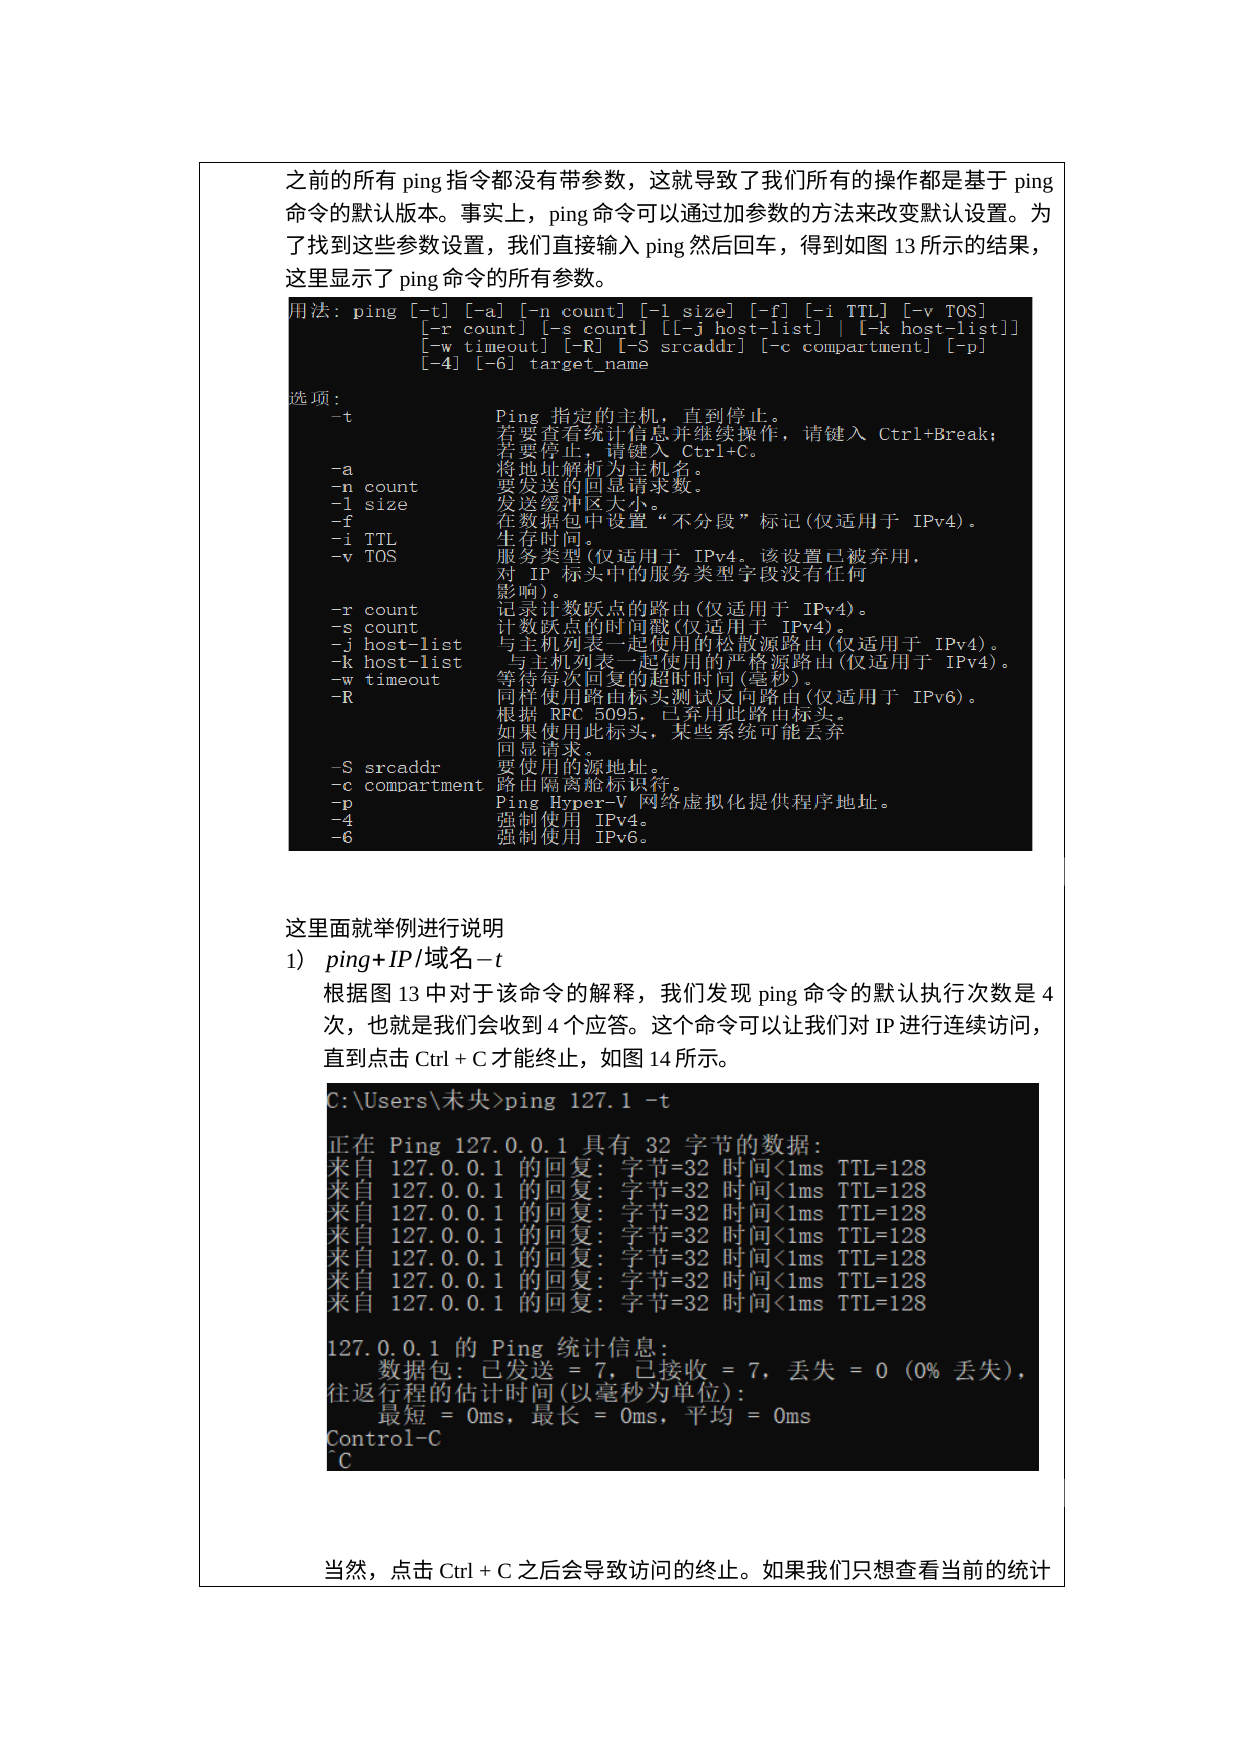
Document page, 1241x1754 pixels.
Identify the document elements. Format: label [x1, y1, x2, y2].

picture [326, 1083, 1039, 1471]
table_cell [200, 163, 1064, 1586]
picture [288, 297, 1032, 850]
